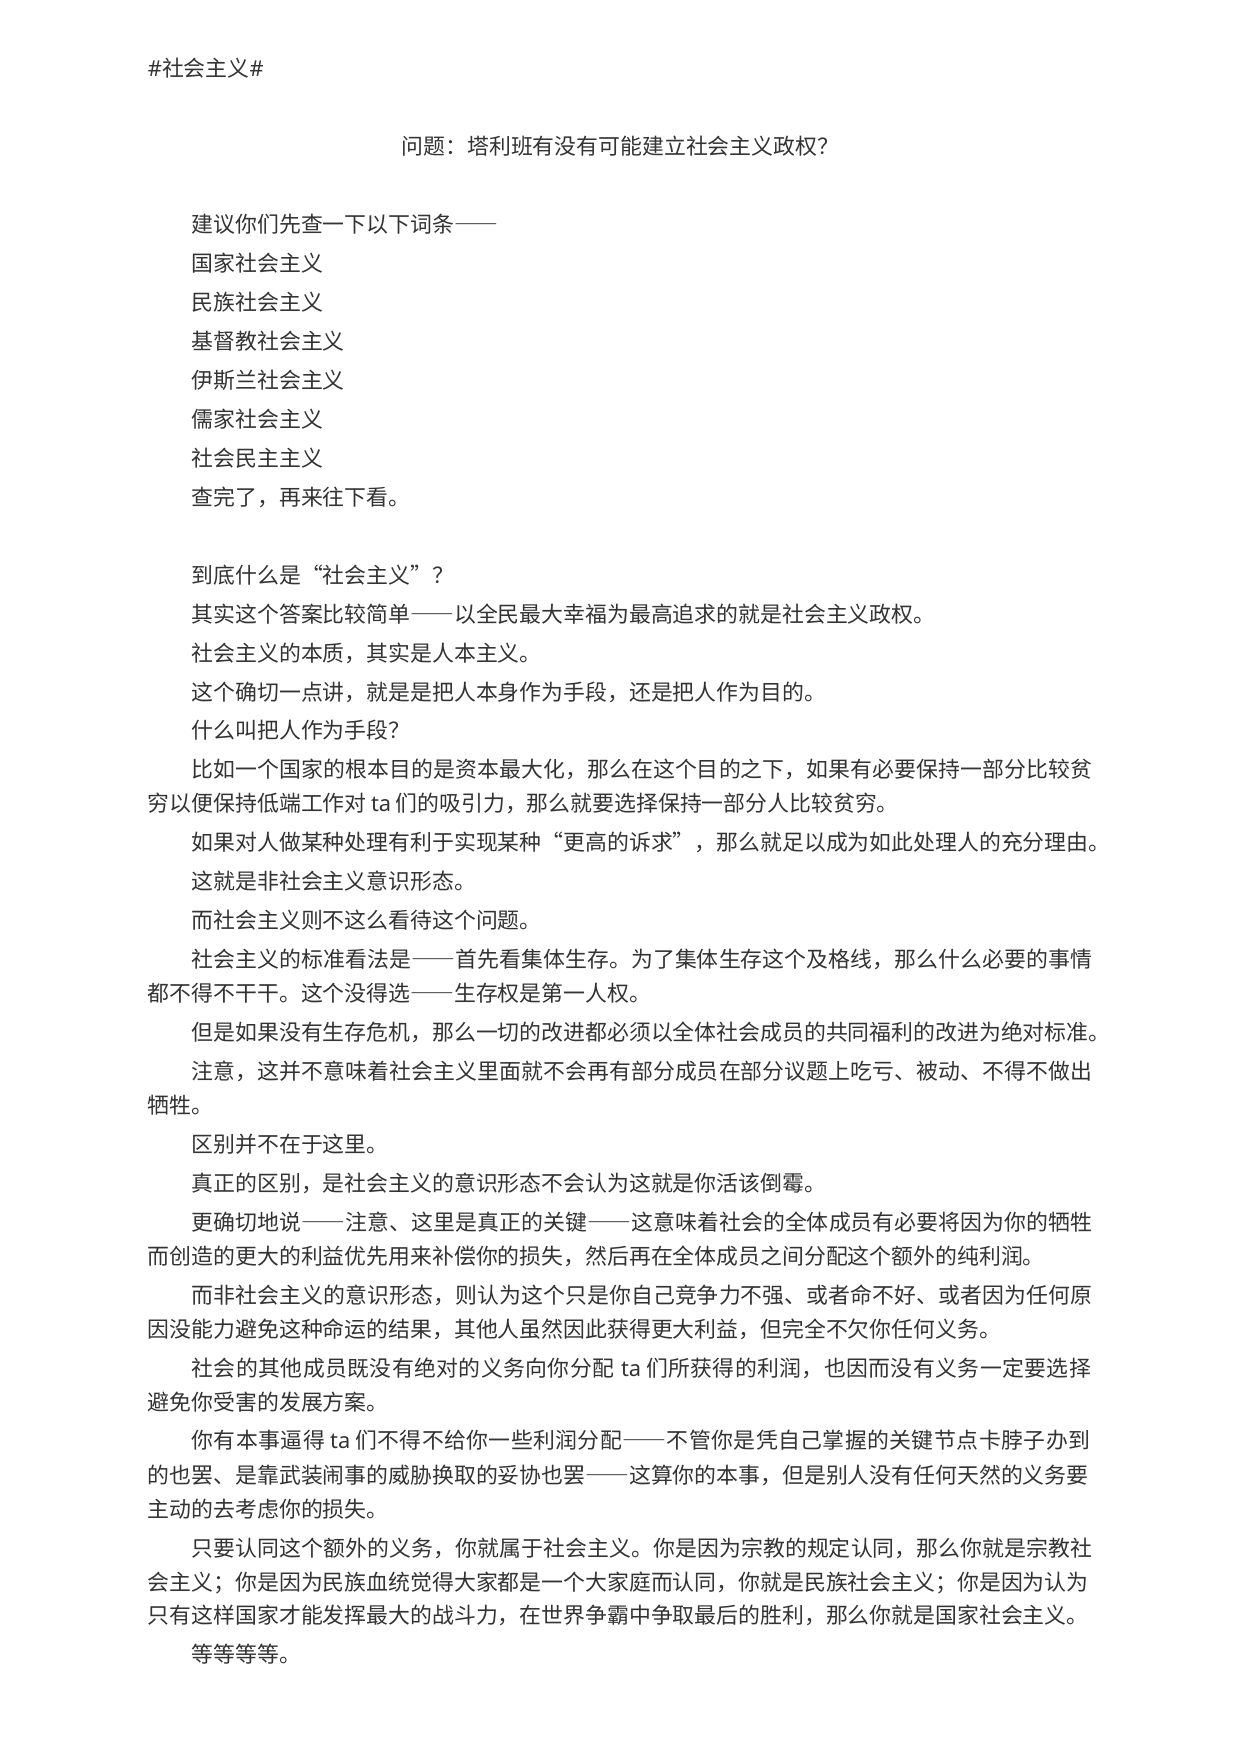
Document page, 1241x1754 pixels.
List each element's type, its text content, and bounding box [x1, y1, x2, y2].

text 如果对人做某种处理有利于实现某种“更高的诉求”，那么就足以成为如此处理人的充分理由。 [148, 824, 1092, 858]
text 什么叫把人作为手段？ [148, 712, 1092, 746]
text 国家社会主义 [148, 245, 1092, 279]
text 其实这个答案比较简单——以全民最大幸福为最高追求的就是社会主义政权。 [148, 595, 1092, 629]
text 这个确切一点讲，就是是把人本身作为手段，还是把人作为目的。 [148, 673, 1092, 707]
text 等等等等。 [148, 1636, 1092, 1670]
text 而社会主义则不这么看待这个问题。 [148, 902, 1092, 936]
text #社会主义# [148, 50, 1092, 84]
text 区别并不在于这里。 [148, 1126, 1092, 1160]
text 注意，这并不意味着社会主义里面就不会再有部分成员在部分议题上吃亏、被动、不得不做出牺牲。 [148, 1053, 1092, 1121]
text 更确切地说——注意、这里是真正的关键——这意味着社会的全体成员有必要将因为你的牺牲而创造的更大的利益优先用来补偿你的损失，然后再在全体成员之间分配这个额外的纯利润。 [148, 1204, 1092, 1272]
text 这就是非社会主义意识形态。 [148, 863, 1092, 897]
text 查完了，再来往下看。 [148, 478, 1092, 512]
text 伊斯兰社会主义 [148, 362, 1092, 396]
text 儒家社会主义 [148, 401, 1092, 434]
text 社会主义的标准看法是——首先看集体生存。为了集体生存这个及格线，那么什么必要的事情都不得不干干。这个没得选——生存权是第一人权。 [148, 941, 1092, 1009]
text 只要认同这个额外的义务，你就属于社会主义。你是因为宗教的规定认同，那么你就是宗教社会主义；你是因为民族血统觉得大家都是一个大家庭而认同，你就是民族社会主义；你是因为认为只有这样国家才能发挥最大的战斗力，在世界争霸中争取最后的胜利，那么你就是国家社会主义。 [148, 1529, 1092, 1631]
text 社会主义的本质，其实是人本主义。 [148, 634, 1092, 668]
text 民族社会主义 [148, 284, 1092, 318]
text 问题：塔利班有没有可能建立社会主义政权？ [148, 128, 1092, 162]
text 而非社会主义的意识形态，则认为这个只是你自己竞争力不强、或者命不好、或者因为任何原因没能力避免这种命运的结果，其他人虽然因此获得更大利益，但完全不欠你任何义务。 [148, 1277, 1092, 1344]
text 到底什么是“社会主义”？ [148, 556, 1092, 590]
text 社会的其他成员既没有绝对的义务向你分配ta们所获得的利润，也因而没有义务一定要选择避免你受害的发展方案。 [148, 1349, 1092, 1417]
text 基督教社会主义 [148, 323, 1092, 357]
text 你有本事逼得ta们不得不给你一些利润分配——不管你是凭自己掌握的关键节点卡脖子办到的也罢、是靠武装闹事的威胁换取的妥协也罢——这算你的本事，但是别人没有任何天然的义务要主动的去考虑你的损失。 [148, 1422, 1092, 1524]
text 社会民主主义 [148, 439, 1092, 473]
text 但是如果没有生存危机，那么一切的改进都必须以全体社会成员的共同福利的改进为绝对标准。 [148, 1014, 1092, 1048]
text 比如一个国家的根本目的是资本最大化，那么在这个目的之下，如果有必要保持一部分比较贫穷以便保持低端工作对ta们的吸引力，那么就要选择保持一部分人比较贫穷。 [148, 751, 1092, 819]
text 建议你们先查一下以下词条—— [148, 206, 1092, 240]
text 真正的区别，是社会主义的意识形态不会认为这就是你活该倒霉。 [148, 1165, 1092, 1199]
